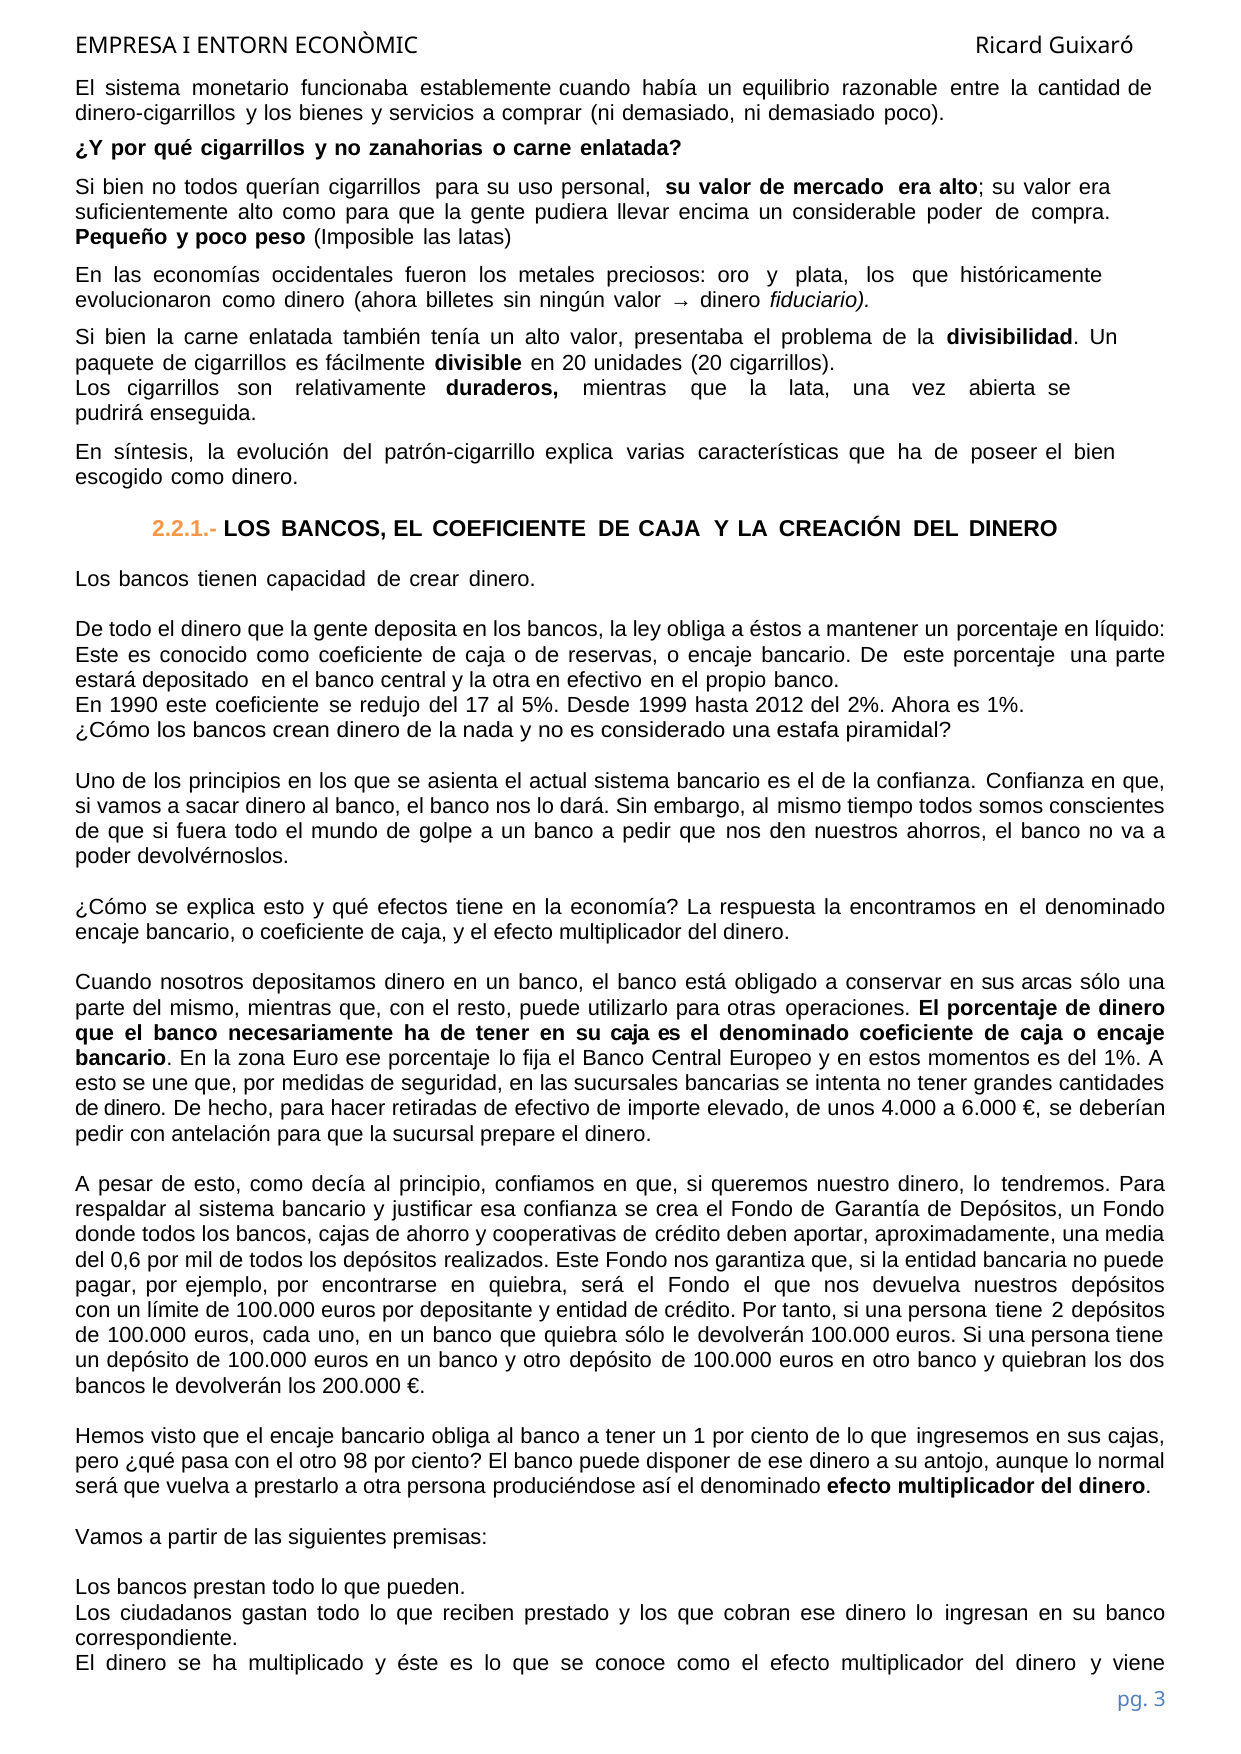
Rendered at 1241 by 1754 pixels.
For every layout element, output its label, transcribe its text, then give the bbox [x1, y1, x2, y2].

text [75, 1650, 1165, 1675]
subtitle 2.2.1.- LOS BANCOS, EL COEFICIENTE DE CAJA Y LA CREACIÓN DEL DINERO [152, 514, 1165, 541]
text Los cigarrillos son relativamente duraderos, mientras que la lata, una vez abierta se pudrirá enseguida. [75, 375, 1071, 425]
text ¿Cómo los bancos crean dinero de la nada y no es considerado una estafa piramidal? [75, 717, 1165, 742]
text Si bien la carne enlatada también tenía un alto valor, presentaba el problema de la divisibilidad. Un paquete de cigarrillos es fácilmente divisible en 20 unidades (20 cigarrillos). [75, 324, 1117, 375]
text Los bancos prestan todo lo que pueden. [75, 1574, 1165, 1599]
text Cuando nosotros depositamos dinero en un banco, el banco está obligado a conservar en sus arcas sólo una parte del mismo, mientras que, con el resto, puede utilizarlo para otras operaciones. El porcentaje de dinero que el banco necesariamente ha de tener en su caja es el denominado coeficiente de caja o encaje bancario. En la zona Euro ese porcentaje lo fija el Banco Central Europeo y en estos momentos es del 1%. A esto se une que, por medidas de seguridad, en las sucursales bancarias se intenta no tener grandes cantidades de dinero. De hecho, para hacer retiradas de efectivo de importe elevado, de unos 4.000 a 6.000 €, se deberían pedir con antelación para que la sucursal prepare el dinero. [75, 969, 1165, 1146]
text ¿Y por qué cigarrillos y no zanahorias o carne enlatada? [75, 135, 1165, 160]
text ¿Cómo se explica esto y qué efectos tiene en la economía? La respuesta la encontramos en el denominado encaje bancario, o coeficiente de caja, y el efecto multiplicador del dinero. [75, 893, 1165, 944]
text Hemos visto que el encaje bancario obliga al banco a tener un 1 por ciento de lo que ingresemos en sus cajas, pero ¿qué pasa con el otro 98 por ciento? El banco puede disponer de ese dinero a su antojo, aunque lo normal será que vuelva a prestarlo a otra persona produciéndose así el denominado efecto multiplicador del dinero. [75, 1423, 1165, 1498]
text A pesar de esto, como decía al principio, confiamos en que, si queremos nuestro dinero, lo tendremos. Para respaldar al sistema bancario y justificar esa confianza se crea el Fondo de Garantía de Depósitos, un Fondo donde todos los bancos, cajas de ahorro y cooperativas de crédito deben aportar, aproximadamente, una media del 0,6 por mil de todos los depósitos realizados. Este Fondo nos garantiza que, si la entidad bancaria no puede pagar, por ejemplo, por encontrarse en quiebra, será el Fondo el que nos devuelva nuestros depósitos con un límite de 100.000 euros por depositante y entidad de crédito. Por tanto, si una persona tiene 2 depósitos de 100.000 euros, cada uno, en un banco que quiebra sólo le devolverán 100.000 euros. Si una persona tiene un depósito de 100.000 euros en un banco y otro depósito de 100.000 euros en otro banco y quiebran los dos bancos le devolverán los 200.000 €. [75, 1171, 1165, 1398]
text Vamos a partir de las siguientes premisas: [75, 1524, 1165, 1549]
text Los bancos tienen capacidad de crear dinero. [75, 566, 1165, 591]
text De todo el dinero que la gente deposita en los bancos, la ley obliga a éstos a mantener un porcentaje en líquido: Este es conocido como coeficiente de caja o de reservas, o encaje bancario. De este porcentaje una parte estará depositado en el banco central y la otra en efectivo en el propio banco. [75, 616, 1165, 692]
text En síntesis, la evolución del patrón-cigarrillo explica varias características que ha de poseer el bien escogido como dinero. [75, 439, 1115, 489]
text Si bien no todos querían cigarrillos para su uso personal, su valor de mercado era alto; su valor era suficientemente alto como para que la gente pudiera llevar encima un considerable poder de compra. Pequeño y poco peso (Imposible las latas) [75, 174, 1110, 249]
text En 1990 este coeficiente se redujo del 17 al 5%. Desde 1999 hasta 2012 del 2%. Ahora es 1%. [75, 692, 1165, 717]
text En las economías occidentales fueron los metales preciosos: oro y plata, los que históricamente evolucionaron como dinero (ahora billetes sin ningún valor → dinero fiduciario). [75, 262, 1103, 312]
text Los ciudadanos gastan todo lo que reciben prestado y los que cobran ese dinero lo ingresan en su banco correspondiente. [75, 1599, 1165, 1650]
text Uno de los principios en los que se asienta el actual sistema bancario es el de la confianza. Confianza en que, si vamos a sacar dinero al banco, el banco nos lo dará. Sin embargo, al mismo tiempo todos somos conscientes de que si fuera todo el mundo de golpe a un banco a pedir que nos den nuestros ahorros, el banco no va a poder devolvérnoslos. [75, 767, 1165, 868]
text El sistema monetario funcionaba establemente cuando había un equilibrio razonable entre la cantidad de dinero-cigarrillos y los bienes y servicios a comprar (ni demasiado, ni demasiado poco). [75, 75, 1153, 125]
